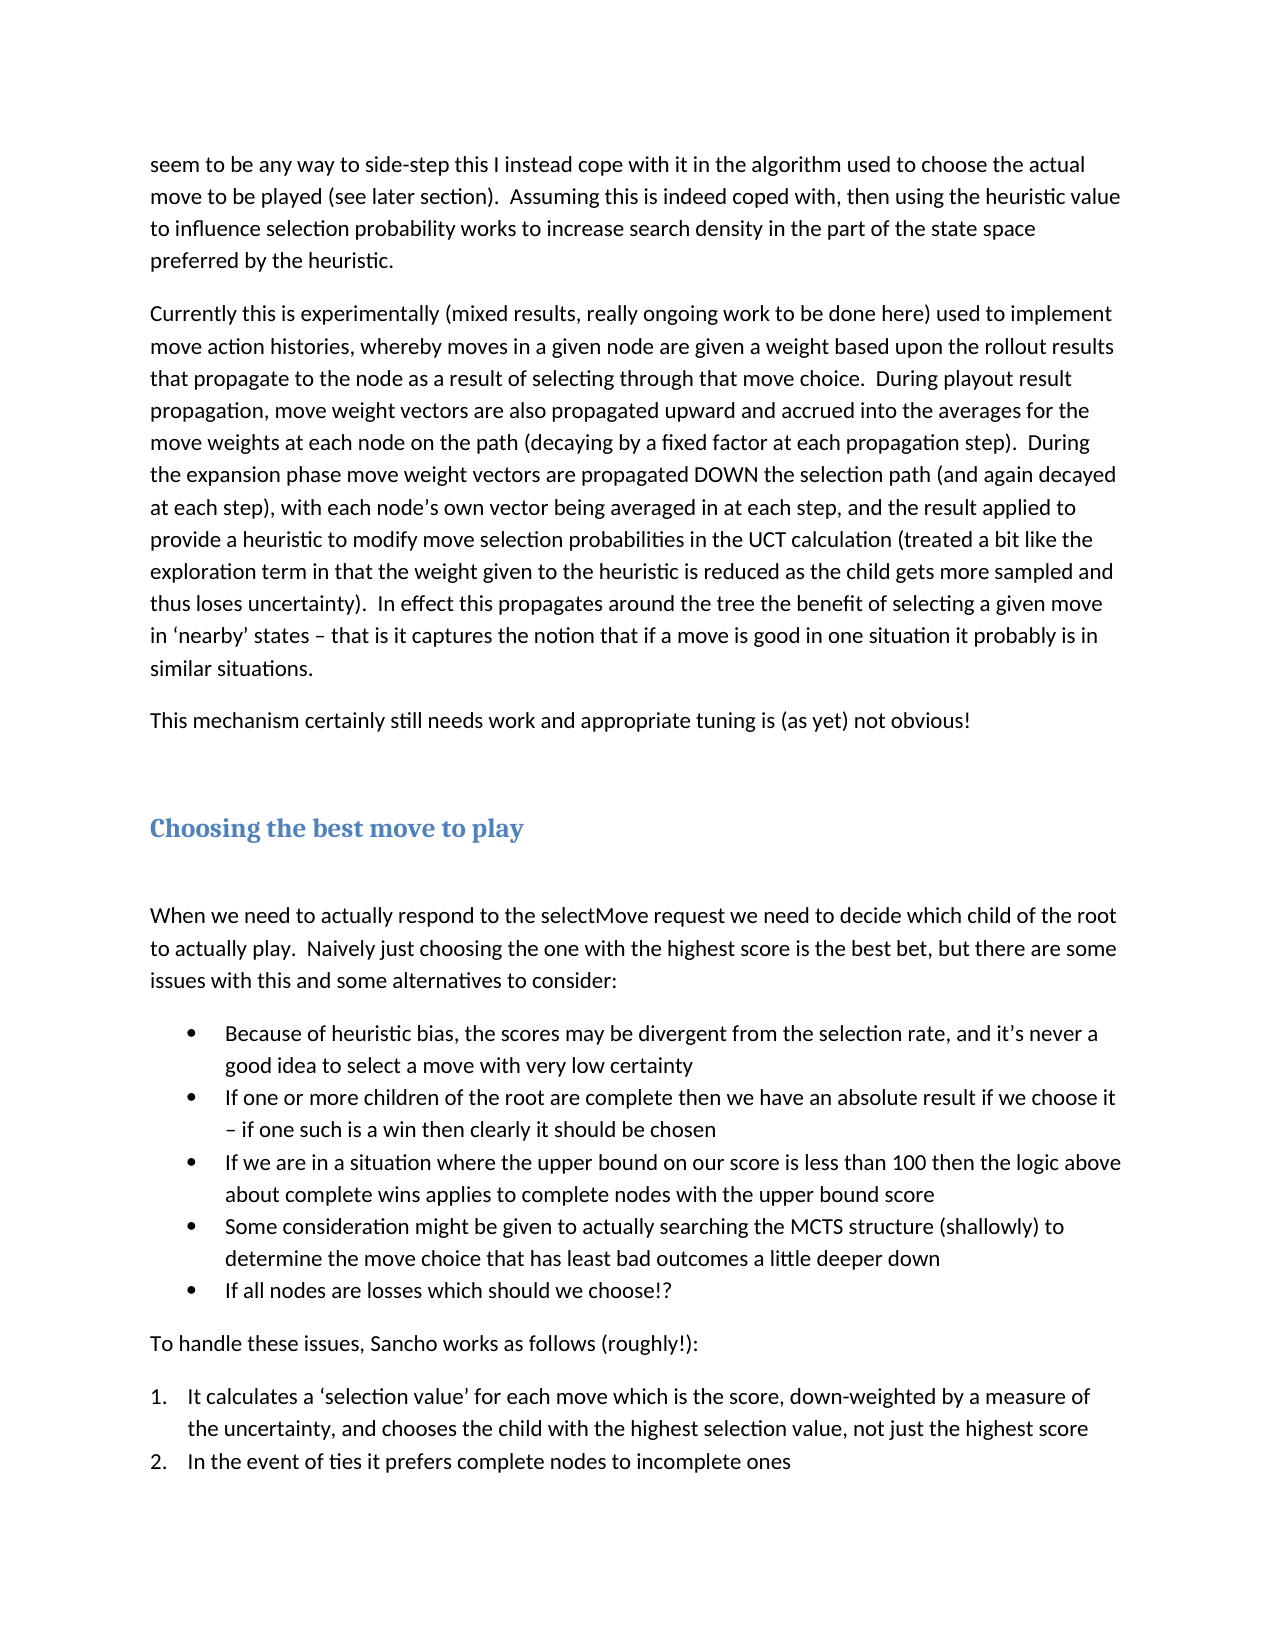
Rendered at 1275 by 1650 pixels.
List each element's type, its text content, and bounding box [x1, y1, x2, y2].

list Because of heuristic bias, the scores may be divergent from the selection rate, and it’s never a good idea to select a move with very low certainty [187, 1019, 1125, 1079]
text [150, 150, 1125, 274]
list If all nodes are losses which should we choose!? [187, 1276, 1125, 1304]
list Some consideration might be given to actually searching the MCTS structure (shallowly) to determine the move choice that has least bad outcomes a little deeper down [187, 1212, 1125, 1272]
subtitle Choosing the best move to play [150, 813, 1125, 844]
list In the event of ties it prefers complete nodes to incomplete ones [150, 1447, 1125, 1475]
text This mechanism certainly still needs work and appropriate tuning is (as yet) not obvious! [150, 707, 1125, 735]
text When we need to actually respond to the selectMove request we need to decide which child of the root to actually play. Naively just choosing the one with the highest score is the best bet, but there are some issues with this and some alternatives to consider: [150, 901, 1125, 994]
text To handle these issues, Sancho works as follows (roughly!): [150, 1329, 1125, 1357]
list If one or more children of the root are complete then we have an absolute result if we choose it – if one such is a win then clearly it should be chosen [187, 1083, 1125, 1143]
list It calculates a ‘selection value’ for each move which is the score, down-weighted by a measure of the uncertainty, and chooses the child with the highest selection value, not just the highest score [150, 1382, 1125, 1443]
list If we are in a situation where the upper bound on our score is less than 100 then the logic above about complete wins applies to complete nodes with the upper bound score [187, 1148, 1125, 1208]
text Currently this is experimentally (mixed results, really ongoing work to be done here) used to implement move action histories, whereby moves in a given node are given a weight based upon the rollout results that propagate to the node as a result of selecting through that move choice. During playout result propagation, move weight vectors are also propagated upward and accrued into the averages for the move weights at each node on the path (decaying by a fixed factor at each propagation step). During the expansion phase move weight vectors are propagated DOWN the selection path (and again decayed at each step), with each node’s own vector being averaged in at each step, and the result applied to provide a heuristic to modify move selection probabilities in the UCT calculation (treated a bit like the exploration term in that the weight given to the heuristic is reduced as the child gets more sampled and thus loses uncertainty). In effect this propagates around the tree the benefit of selecting a given move in ‘nearby’ states – that is it captures the notion that if a move is good in one situation it probably is in similar situations. [150, 299, 1125, 682]
